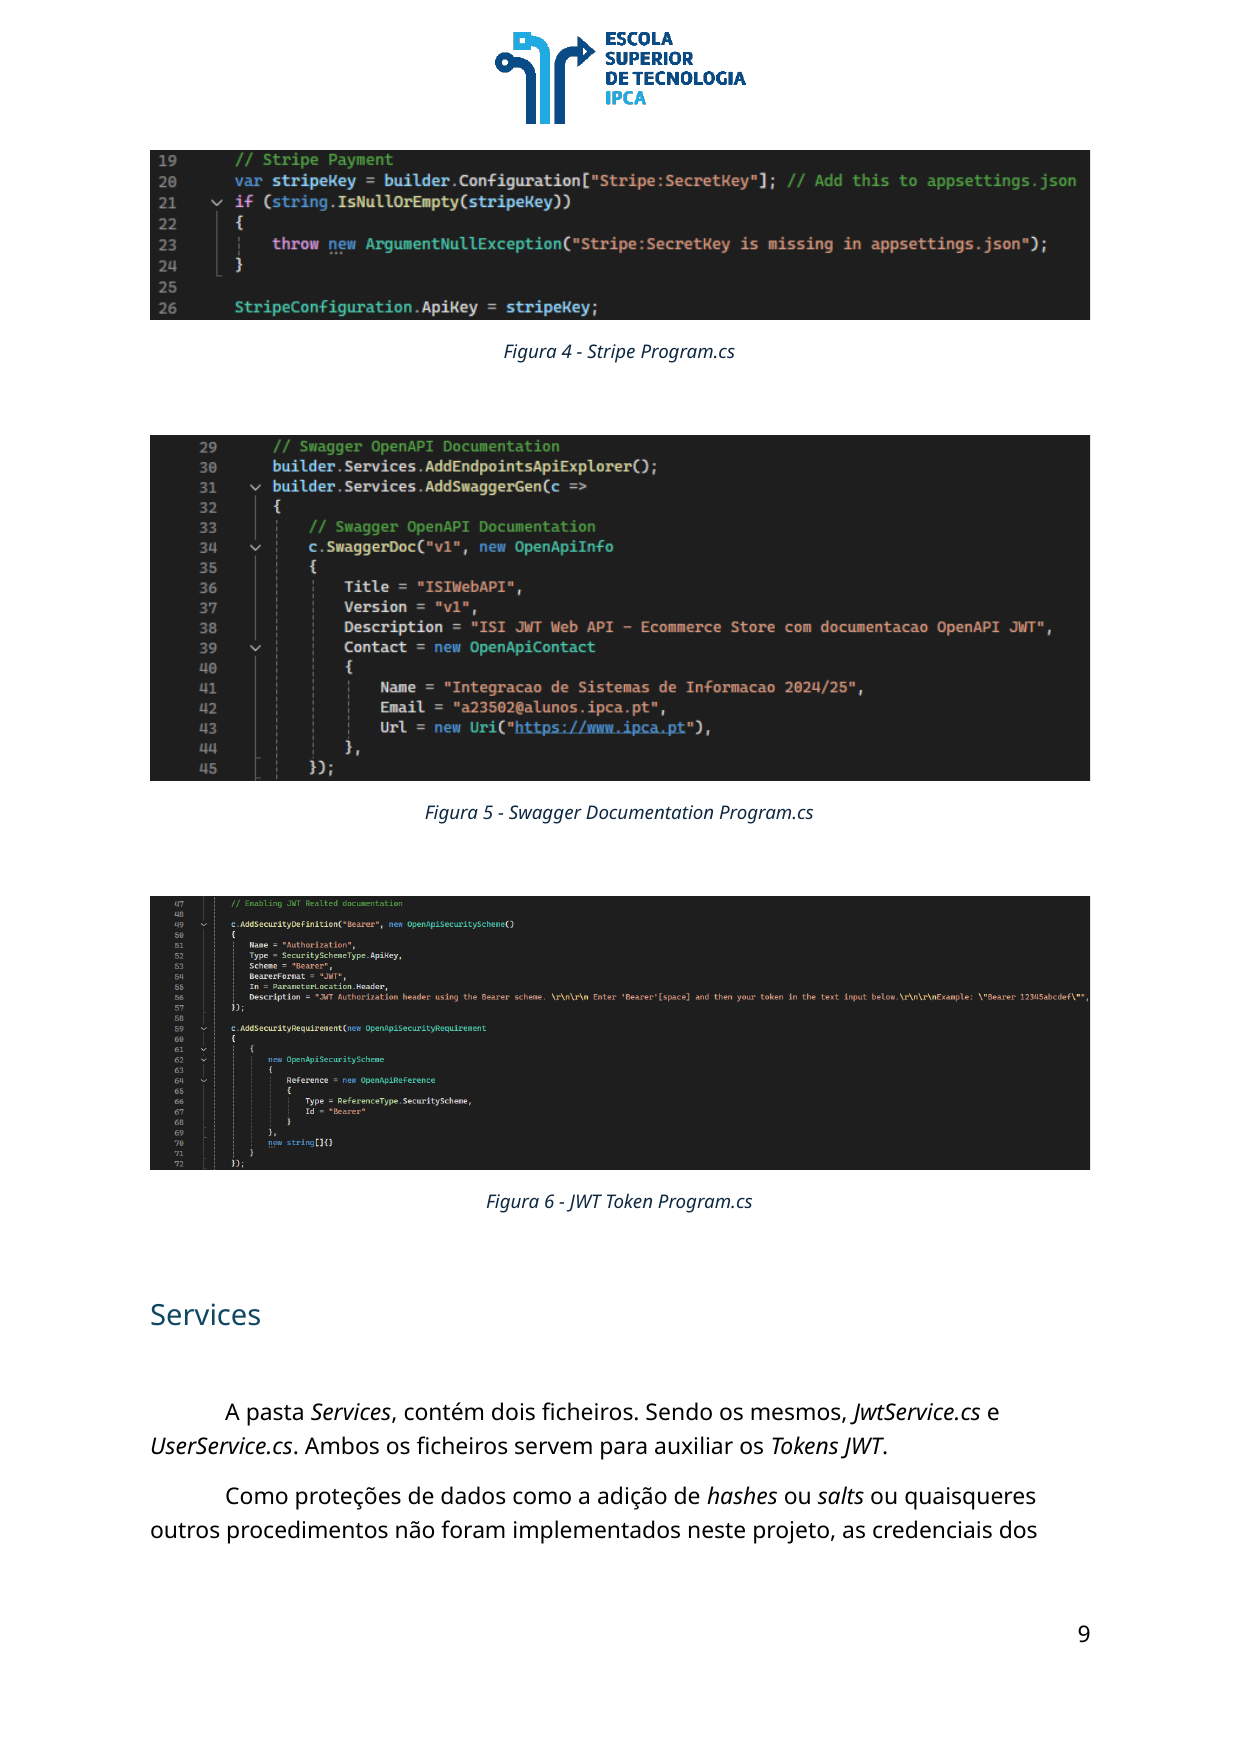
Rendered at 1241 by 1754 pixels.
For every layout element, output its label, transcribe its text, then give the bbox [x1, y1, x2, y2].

picture [150, 435, 1091, 781]
text Figura 4 - Stripe Program.cs [150, 338, 1090, 364]
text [150, 1480, 1090, 1545]
subtitle Services [150, 1294, 1090, 1334]
text Figura 5 - Swagger Documentation Program.cs [150, 800, 1090, 825]
picture [468, 25, 772, 132]
picture [150, 150, 1091, 320]
text Figura 6 - JWT Token Program.cs [150, 1188, 1090, 1214]
picture [150, 896, 1091, 1170]
text A pasta Services, contém dois ficheiros. Sendo os mesmos, JwtService.cs e UserService.cs. Ambos os ficheiros servem para auxiliar os Tokens JWT. [150, 1396, 1090, 1461]
